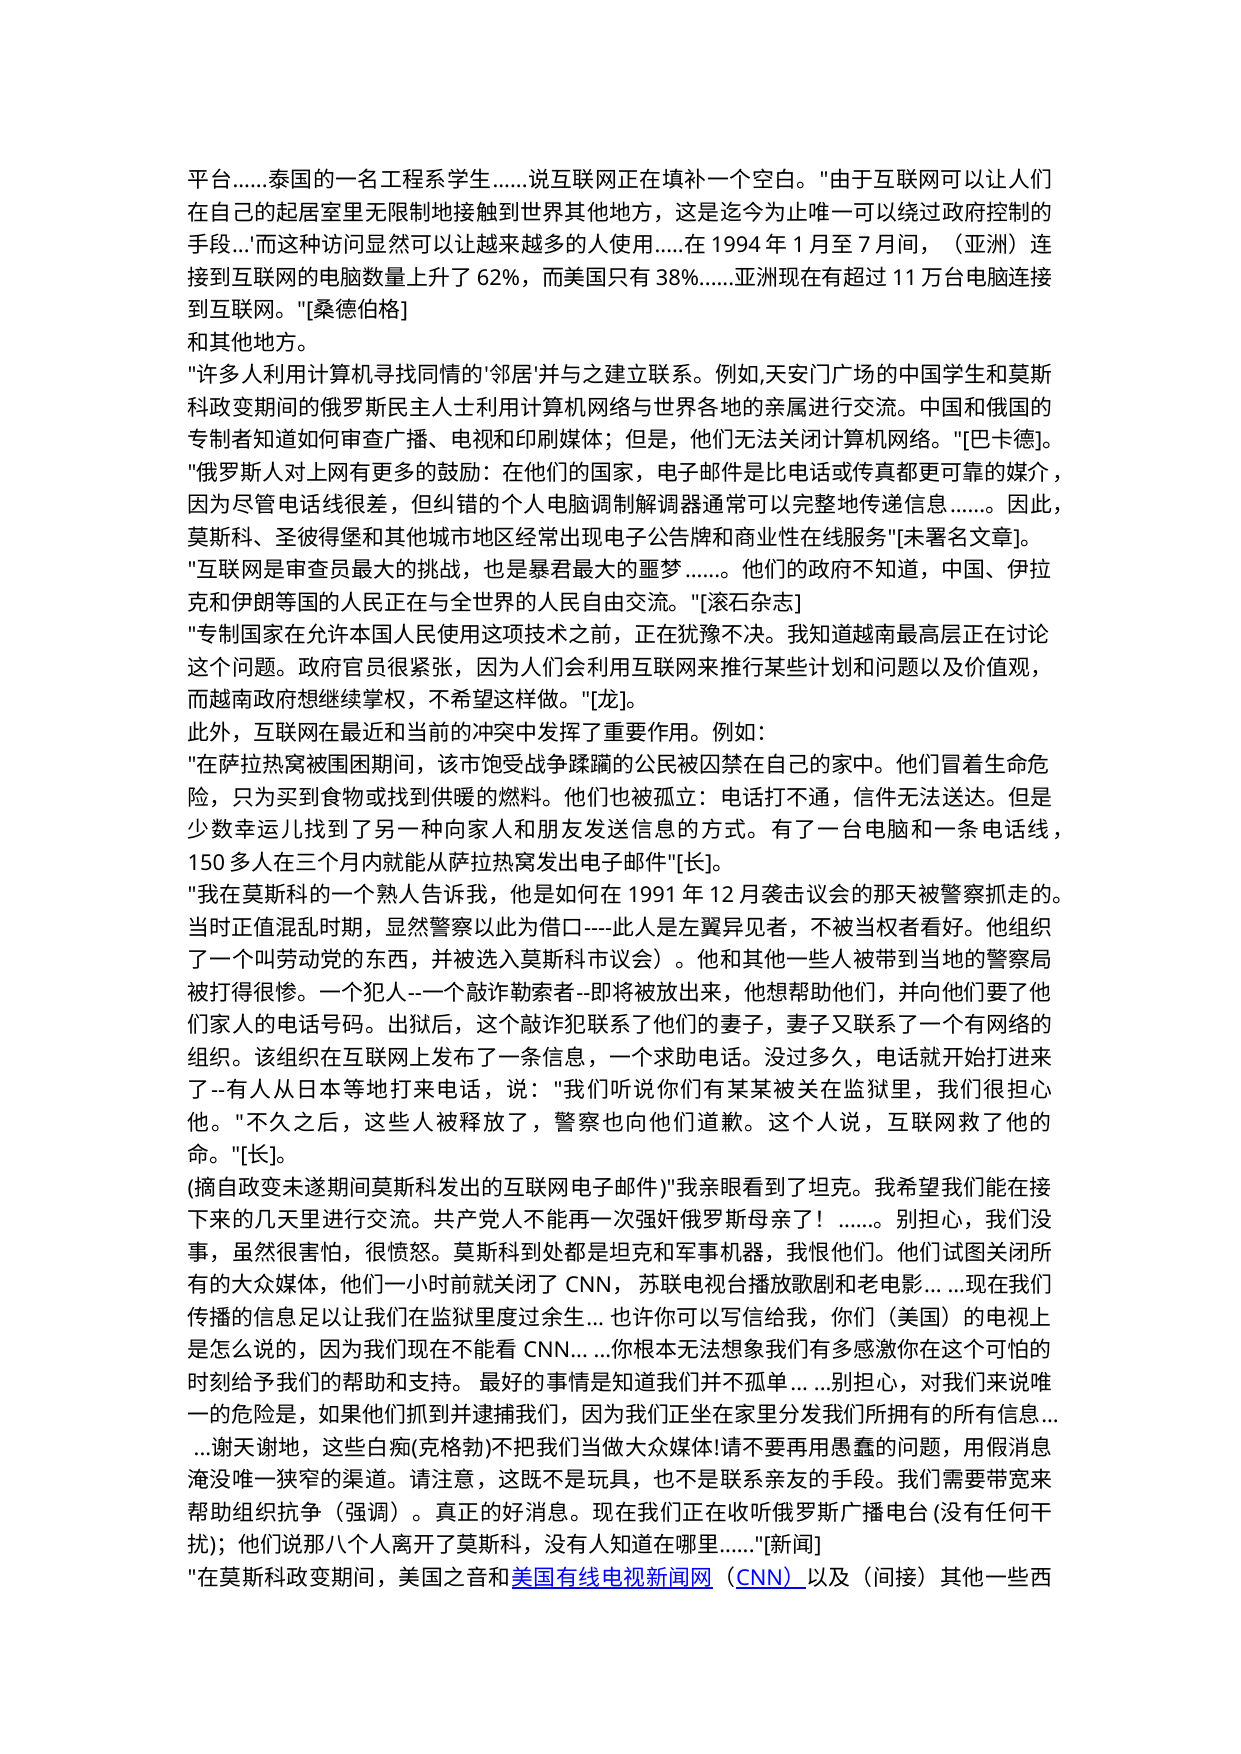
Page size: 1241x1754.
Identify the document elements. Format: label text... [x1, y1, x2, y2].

text "许多人利用计算机寻找同情的'邻居'并与之建立联系。例如,天安门广场的中国学生和莫斯科政变期间的俄罗斯民主人士利用计算机网络与世界各地的亲属进行交流。中国和俄国的专制者知道如何审查广播、电视和印刷媒体；但是，他们无法关闭计算机网络。"[巴卡德]。 [187, 357, 1053, 454]
text "我在莫斯科的一个熟人告诉我，他是如何在1991年12月袭击议会的那天被警察抓走的。当时正值混乱时期，显然警察以此为借口----此人是左翼异见者，不被当权者看好。他组织了一个叫劳动党的东西，并被选入莫斯科市议会）。他和其他一些人被带到当地的警察局，被打得很惨。一个犯人--一个敲诈勒索者--即将被放出来，他想帮助他们，并向他们要了他们家人的电话号码。出狱后，这个敲诈犯联系了他们的妻子，妻子又联系了一个有网络的组织。该组织在互联网上发布了一条信息，一个求助电话。没过多久，电话就开始打进来了--有人从日本等地打来电话，说："我们听说你们有某某被关在监狱里，我们很担心他。"不久之后，这些人被释放了，警察也向他们道歉。这个人说，互联网救了他的命。"[长]。 [187, 877, 1053, 1169]
text 和其他地方。 [187, 324, 1053, 357]
text "俄罗斯人对上网有更多的鼓励：在他们的国家，电子邮件是比电话或传真都更可靠的媒介，因为尽管电话线很差，但纠错的个人电脑调制解调器通常可以完整地传递信息......。因此，莫斯科、圣彼得堡和其他城市地区经常出现电子公告牌和商业性在线服务"[未署名文章]。 [187, 454, 1053, 552]
text "在萨拉热窝被围困期间，该市饱受战争蹂躏的公民被囚禁在自己的家中。他们冒着生命危险，只为买到食物或找到供暖的燃料。他们也被孤立：电话打不通，信件无法送达。但是，少数幸运儿找到了另一种向家人和朋友发送信息的方式。有了一台电脑和一条电话线，150多人在三个月内就能从萨拉热窝发出电子邮件"[长]。 [187, 747, 1053, 877]
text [187, 162, 1053, 324]
text "专制国家在允许本国人民使用这项技术之前，正在犹豫不决。我知道越南最高层正在讨论这个问题。政府官员很紧张，因为人们会利用互联网来推行某些计划和问题以及价值观，而越南政府想继续掌权，不希望这样做。"[龙]。 [187, 617, 1053, 714]
text 此外，互联网在最近和当前的冲突中发挥了重要作用。例如： [187, 714, 1053, 747]
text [187, 1559, 1053, 1592]
text (摘自政变未遂期间莫斯科发出的互联网电子邮件)"我亲眼看到了坦克。我希望我们能在接下来的几天里进行交流。共产党人不能再一次强奸俄罗斯母亲了！......。别担心，我们没事，虽然很害怕，很愤怒。莫斯科到处都是坦克和军事机器，我恨他们。他们试图关闭所有的大众媒体，他们一小时前就关闭了CNN， 苏联电视台播放歌剧和老电影... ...现在我们传播的信息足以让我们在监狱里度过余生... 也许你可以写信给我，你们（美国）的电视上是怎么说的，因为我们现在不能看CNN... ...你根本无法想象我们有多感激你在这个可怕的时刻给予我们的帮助和支持。 最好的事情是知道我们并不孤单... ...别担心，对我们来说唯一的危险是，如果他们抓到并逮捕我们，因为我们正坐在家里分发我们所拥有的所有信息... ...谢天谢地，这些白痴(克格勃)不把我们当做大众媒体!请不要再用愚蠢的问题，用假消息淹没唯一狭窄的渠道。请注意，这既不是玩具，也不是联系亲友的手段。我们需要带宽来帮助组织抗争（强调）。真正的好消息。现在我们正在收听俄罗斯广播电台(没有任何干扰)；他们说那八个人离开了莫斯科，没有人知道在哪里......"[新闻] [187, 1169, 1053, 1559]
text "互联网是审查员最大的挑战，也是暴君最大的噩梦......。他们的政府不知道，中国、伊拉克和伊朗等国的人民正在与全世界的人民自由交流。"[滚石杂志] [187, 552, 1053, 617]
